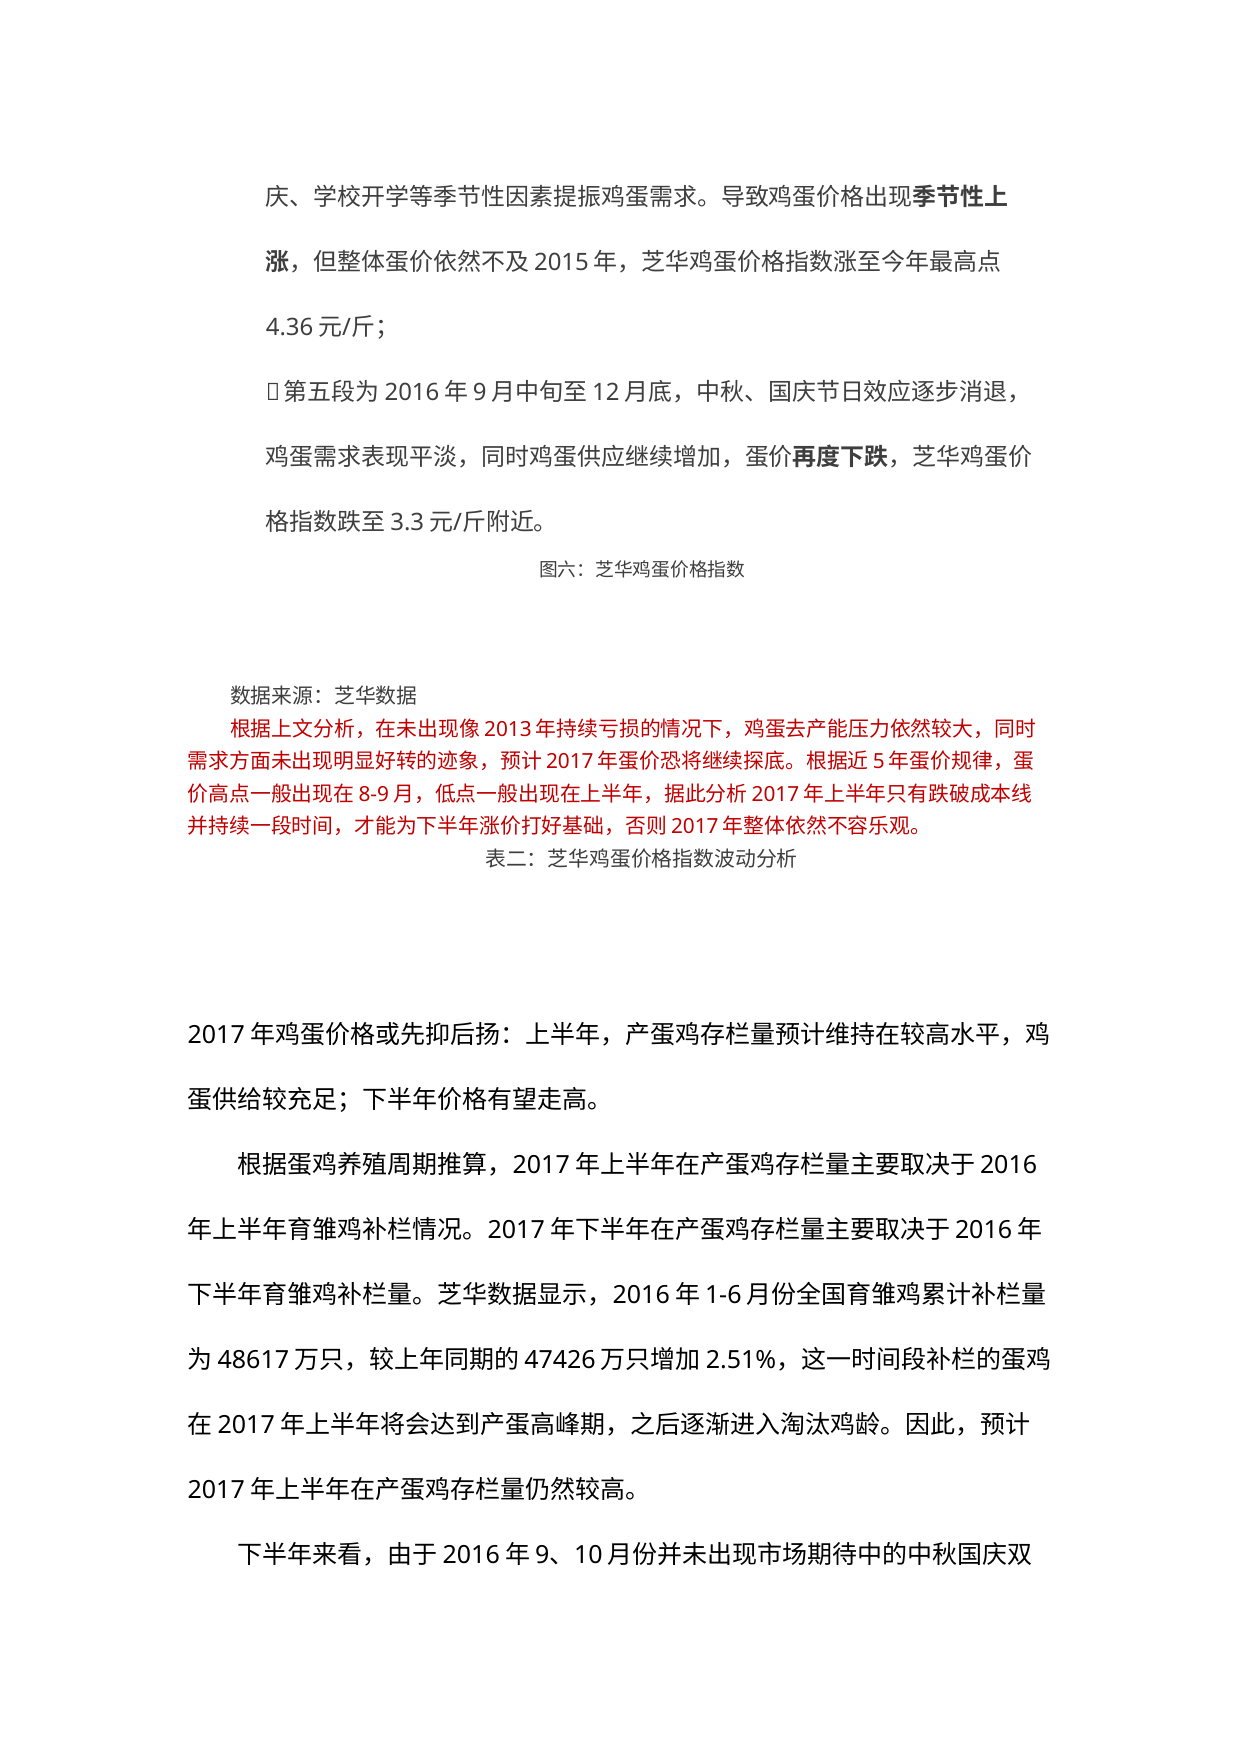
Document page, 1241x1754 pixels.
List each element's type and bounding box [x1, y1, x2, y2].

table_header [188, 162, 1053, 1585]
